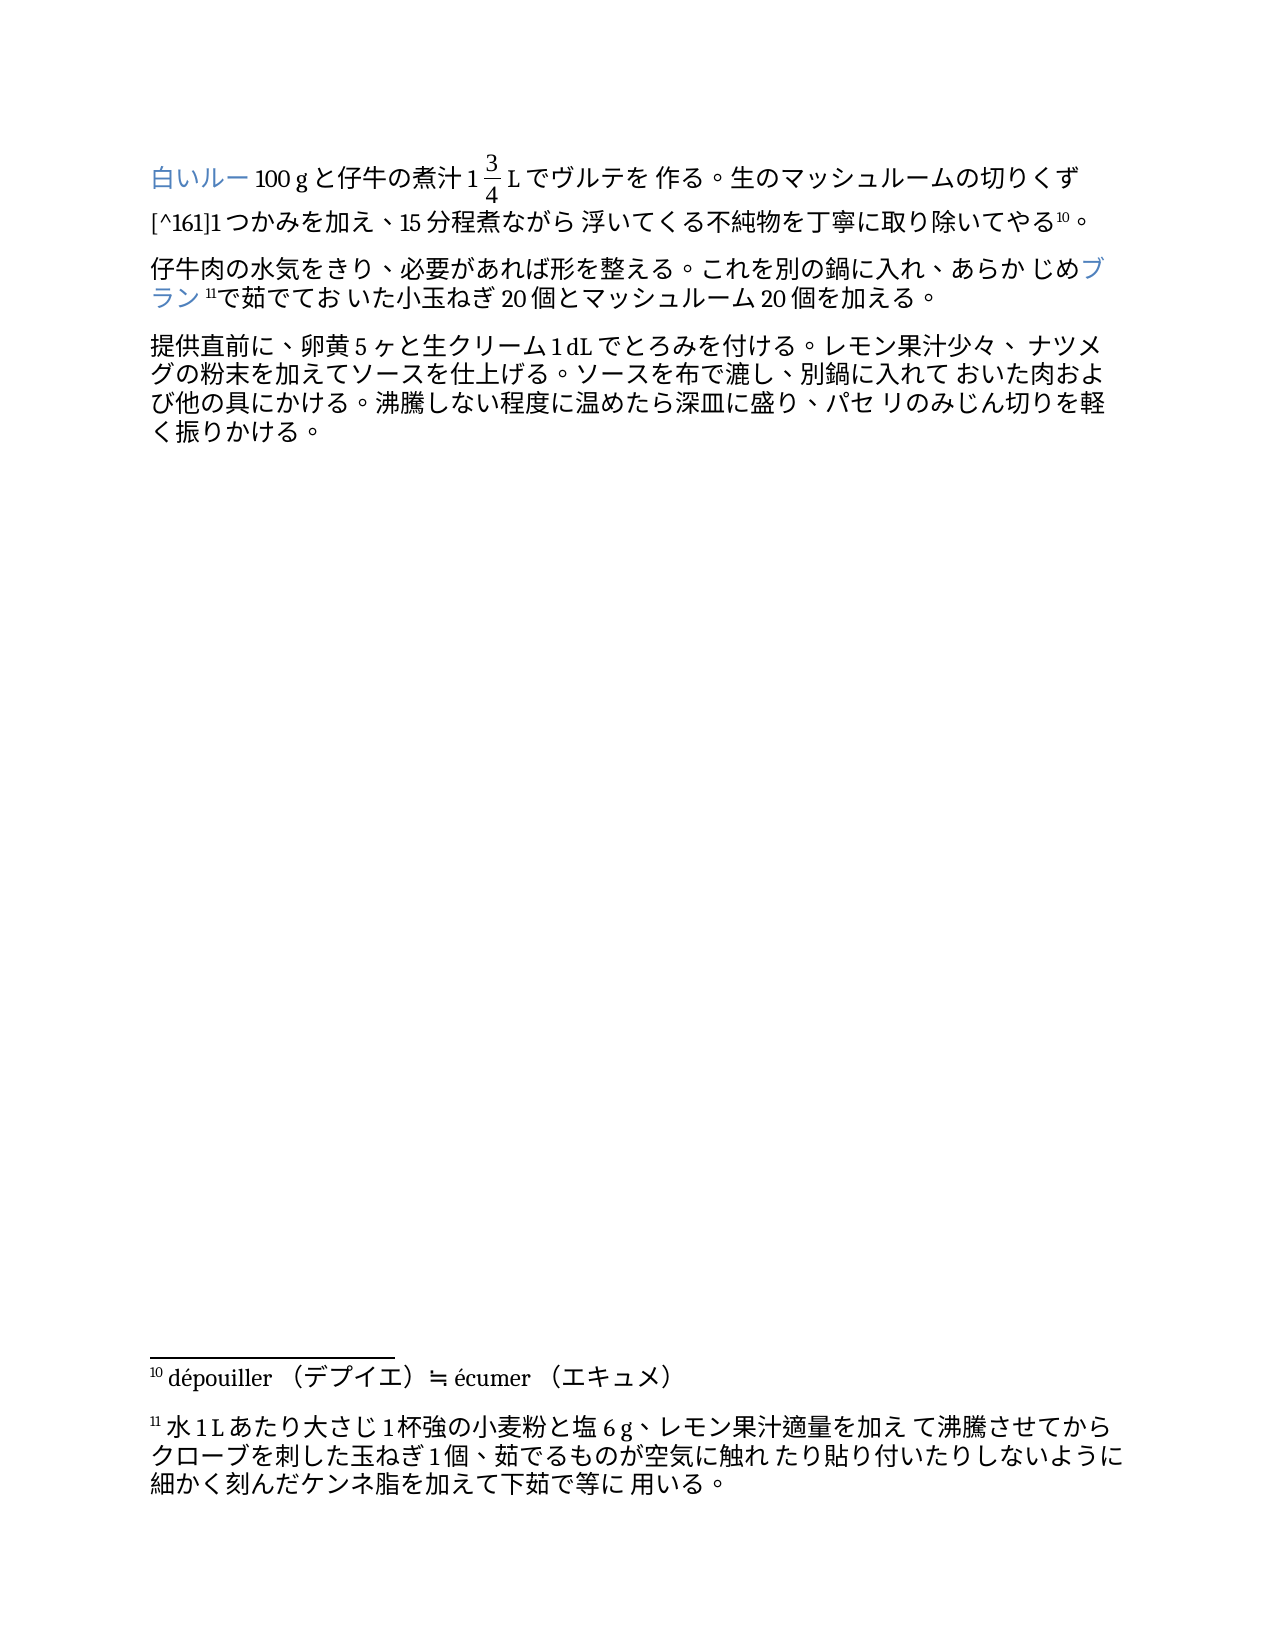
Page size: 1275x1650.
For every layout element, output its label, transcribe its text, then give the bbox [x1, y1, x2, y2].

text 白いルー 100 gと仔牛の煮汁 1 Lでヴルテを 作る。生のマッシュルームの切りくず[^161]1つかみを加え、15分程煮ながら 浮いてくる不純物を丁寧に取り除いてやる。 [150, 150, 1125, 238]
text 仔牛肉の水気をきり、必要があれば形を整える。これを別の鍋に入れ、あらか じめブラン で茹でてお いた小玉ねぎ20個とマッシュルーム20個を加える。 [150, 256, 1125, 314]
text 提供直前に、卵黄5ヶと生クリーム1 dLでとろみを付ける。レモン果汁少々、 ナツメグの粉末を加えてソースを仕上げる。ソースを布で漉し、別鍋に入れて おいた肉および他の具にかける。沸騰しない程度に温めたら深皿に盛り、パセ リのみじん切りを軽く振りかける。 [150, 333, 1125, 448]
